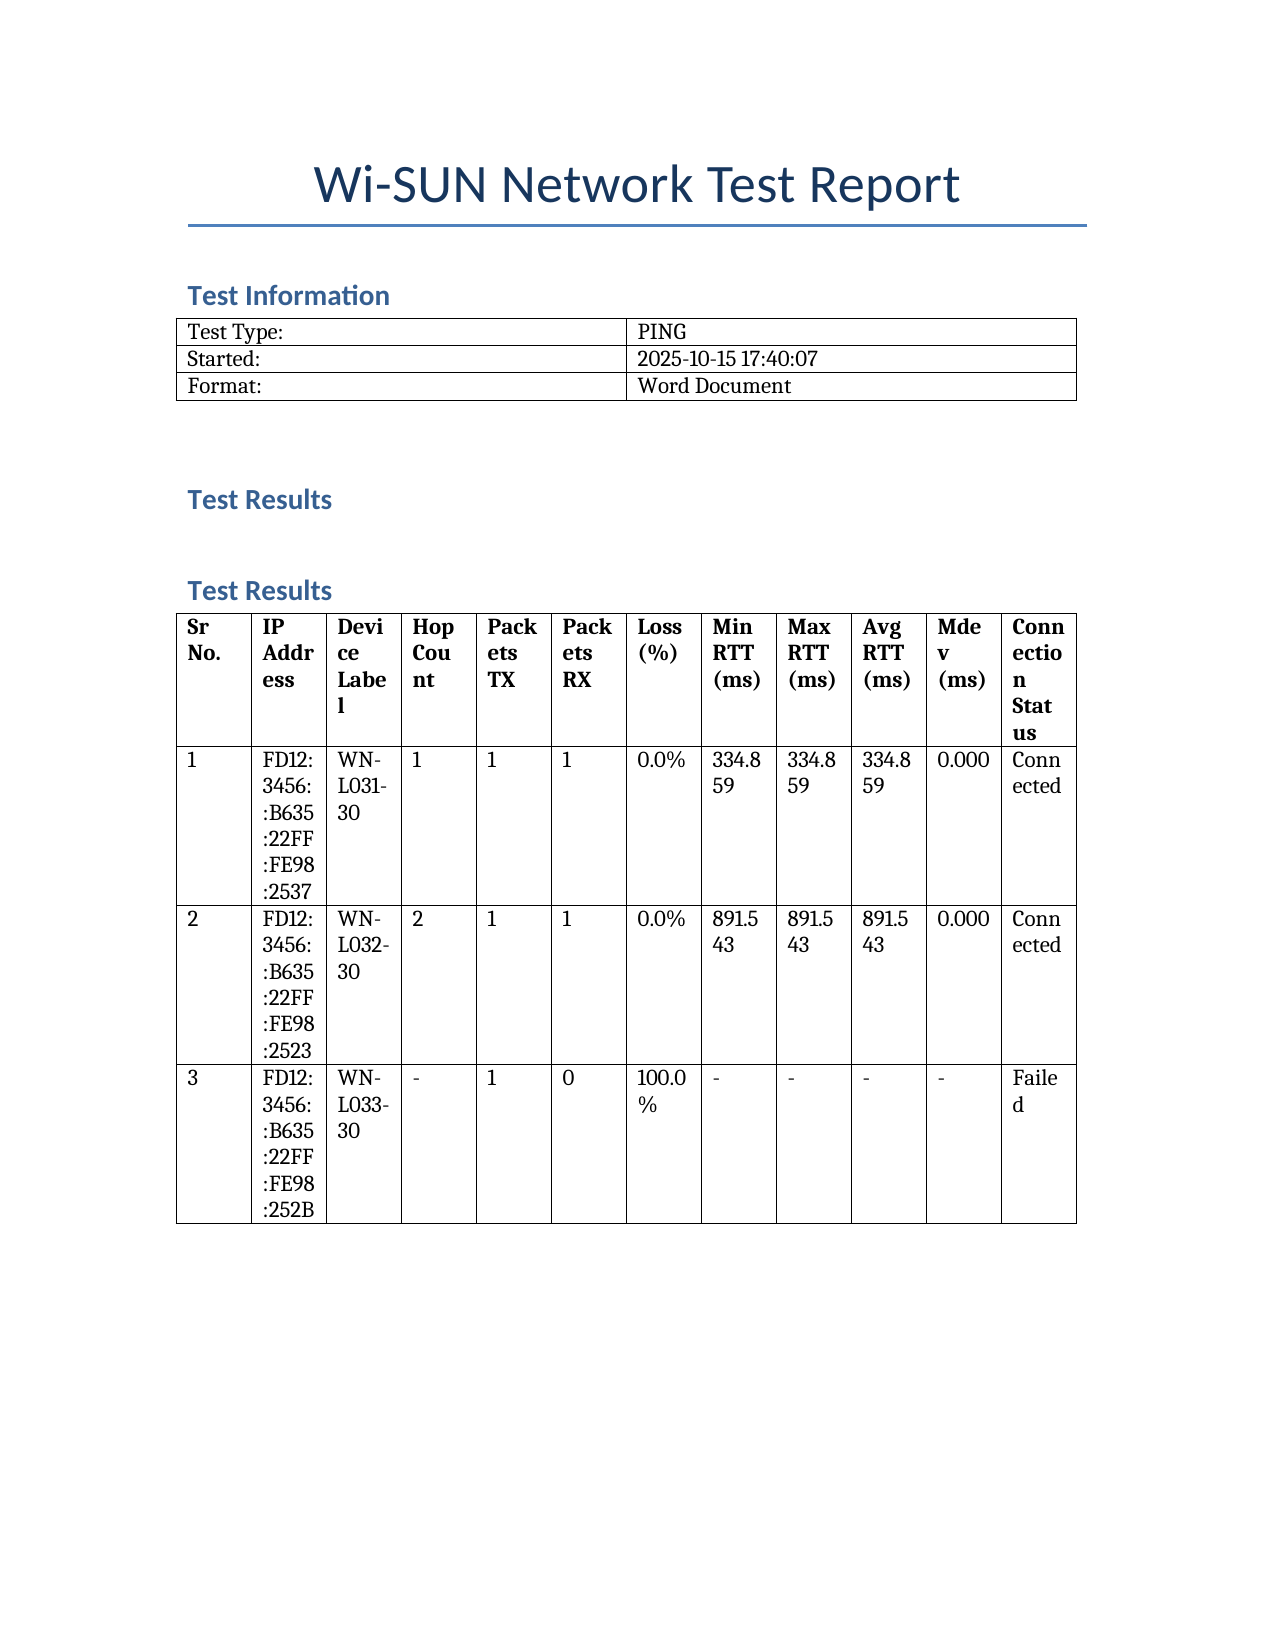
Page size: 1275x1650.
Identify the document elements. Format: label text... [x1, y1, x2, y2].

table_cell 0.000 [927, 906, 1001, 1064]
table_cell 1 [552, 906, 626, 1064]
table_cell 0.0% [627, 906, 701, 1064]
table_cell WN-L031-30 [327, 747, 401, 905]
table_cell 1 [552, 747, 626, 905]
title Wi-SUN Network Test Report [187, 150, 1087, 227]
table_cell 1 [402, 747, 476, 905]
table_cell 891.543 [852, 906, 926, 1064]
table_header PING [627, 319, 1076, 345]
table_cell 891.543 [777, 906, 851, 1064]
table_header Packets TX [477, 614, 551, 746]
table_cell FD12:3456::B635:22FF:FE98:2523 [252, 906, 326, 1064]
table_cell 1 [477, 747, 551, 905]
table_cell 334.859 [702, 747, 776, 905]
table_cell 0 [552, 1065, 626, 1223]
table_cell 100.0% [627, 1065, 701, 1223]
table_cell Connected [1002, 747, 1076, 905]
table_header Avg RTT (ms) [852, 614, 926, 746]
table_cell 334.859 [852, 747, 926, 905]
table_cell Connected [1002, 906, 1076, 1064]
table_cell 0.0% [627, 747, 701, 905]
table_header Hop Count [402, 614, 476, 746]
table_cell - [702, 1065, 776, 1223]
table_header Test Type: [177, 319, 626, 345]
subtitle Test Information [187, 277, 1087, 312]
table_cell 334.859 [777, 747, 851, 905]
table_header Connection Status [1002, 614, 1076, 746]
subtitle Test Results [187, 572, 1087, 607]
table_header Loss (%) [627, 614, 701, 746]
table_cell Format: [177, 373, 626, 400]
table_cell 0.000 [927, 747, 1001, 905]
table_cell 1 [477, 1065, 551, 1223]
table_cell - [927, 1065, 1001, 1223]
table_cell Started: [177, 346, 626, 372]
table_cell WN-L033-30 [327, 1065, 401, 1223]
table_cell FD12:3456::B635:22FF:FE98:252B [252, 1065, 326, 1223]
table_header IP Address [252, 614, 326, 746]
table_cell 1 [177, 747, 251, 905]
table_cell Failed [1002, 1065, 1076, 1223]
table_header Max RTT (ms) [777, 614, 851, 746]
table_cell 3 [177, 1065, 251, 1223]
table_cell - [402, 1065, 476, 1223]
table_header Device Label [327, 614, 401, 746]
table_header Packets RX [552, 614, 626, 746]
table_cell WN-L032-30 [327, 906, 401, 1064]
table_cell 1 [477, 906, 551, 1064]
table_cell 891.543 [702, 906, 776, 1064]
table_cell Word Document [627, 373, 1076, 400]
subtitle Test Results [187, 481, 1087, 517]
table_cell 2 [177, 906, 251, 1064]
table_cell - [777, 1065, 851, 1223]
table_cell FD12:3456::B635:22FF:FE98:2537 [252, 747, 326, 905]
table_header Min RTT (ms) [702, 614, 776, 746]
table_cell 2 [402, 906, 476, 1064]
table_cell 2025-10-15 17:40:07 [627, 346, 1076, 372]
table_header Mdev (ms) [927, 614, 1001, 746]
table_header Sr No. [177, 614, 251, 746]
table_cell - [852, 1065, 926, 1223]
